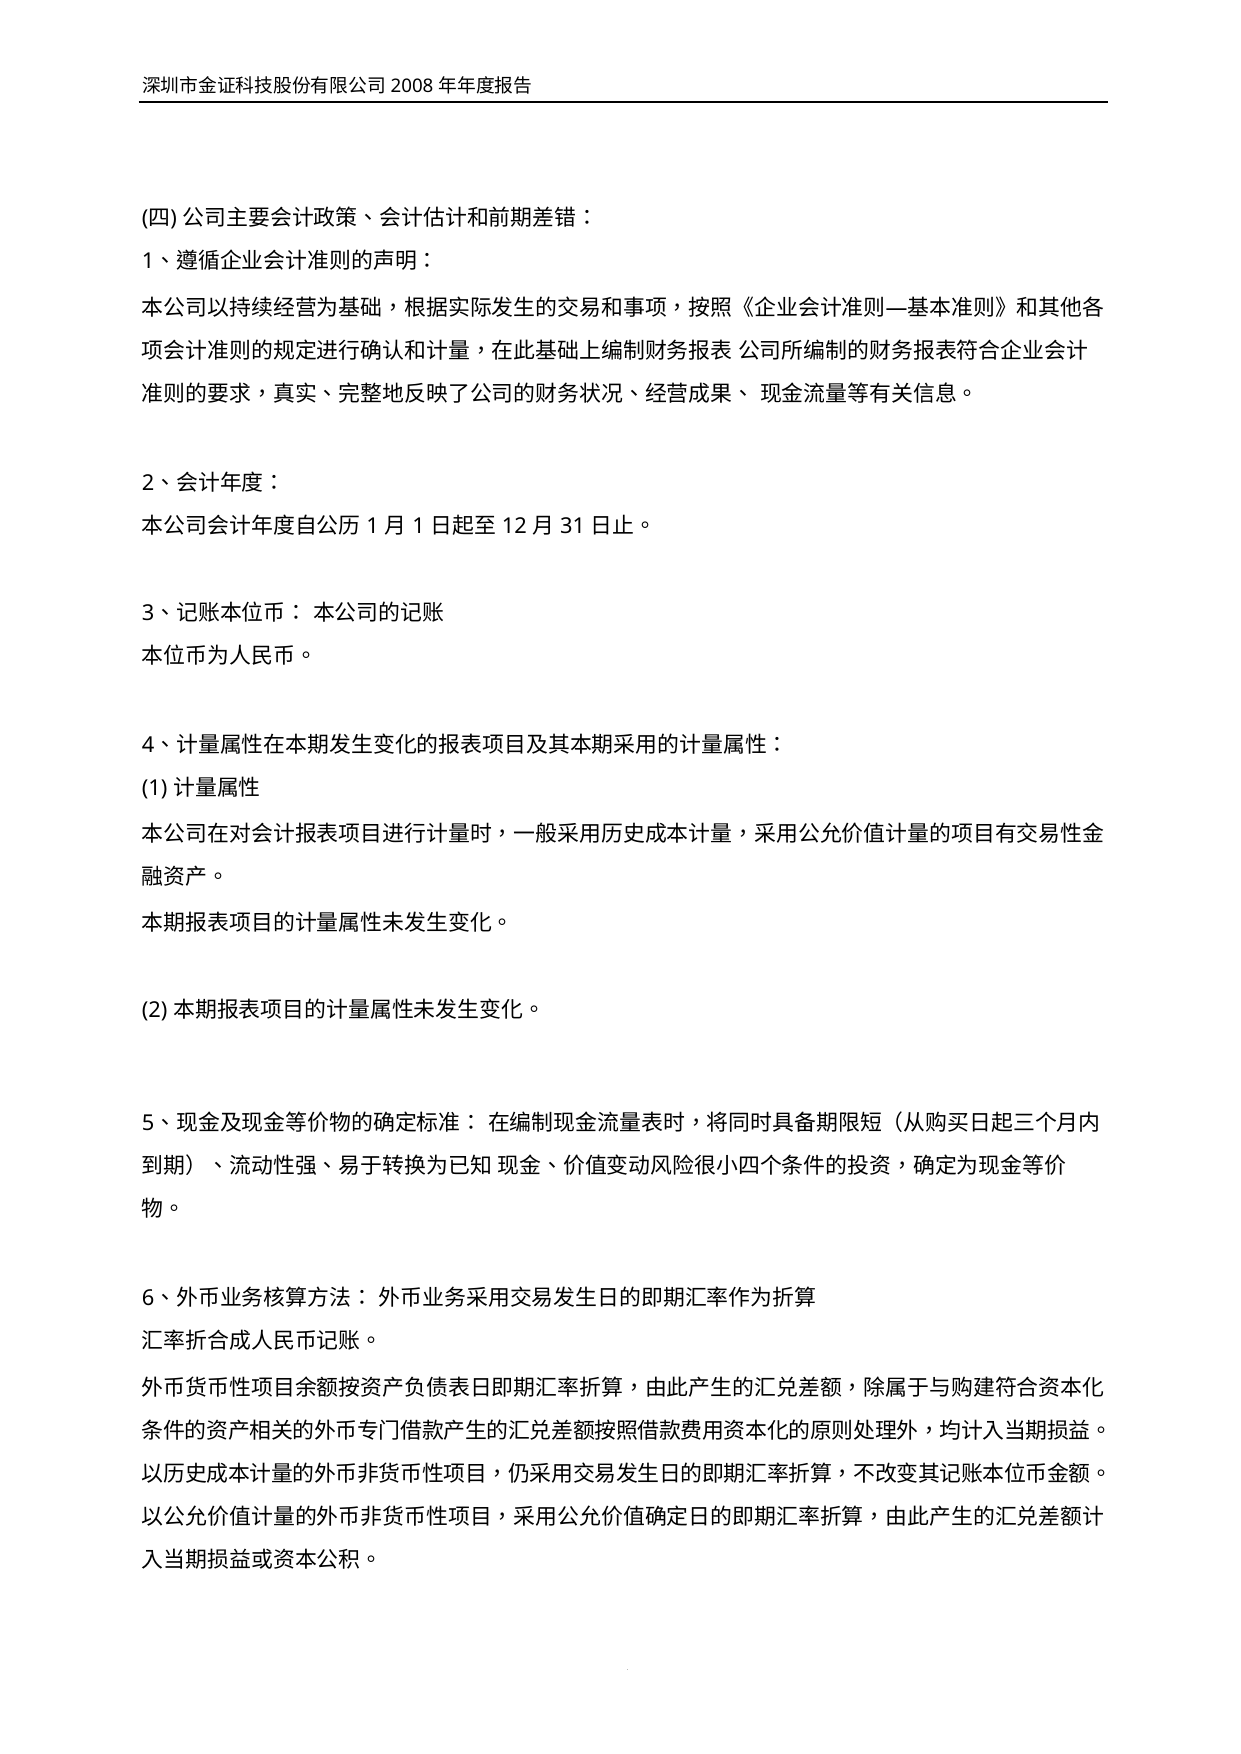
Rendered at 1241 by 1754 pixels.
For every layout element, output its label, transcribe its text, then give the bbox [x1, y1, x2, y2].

text (2) 本期报表项目的计量属性未发生变化。 [142, 994, 1117, 1024]
text 本公司在对会计报表项目进行计量时，一般采用历史成本计量，采用公允价值计量的项目有交易性金 融资产。 [142, 818, 1106, 891]
text 本公司以持续经营为基础，根据实际发生的交易和事项，按照《企业会计准则—基本准则》和其他各 项会计准则的规定进行确认和计量，在此基础上编制财务报表 公司所编制的财务报表符合企业会计准则的要求，真实、完整地反映了公司的财务状况、经营成果、 现金流量等有关信息。 [142, 292, 1106, 408]
text 5、现金及现金等价物的确定标准： 在编制现金流量表时，将同时具备期限短（从购买日起三个月内到期）、流动性强、易于转换为已知 现金、价值变动风险很小四个条件的投资，确定为现金等价物。 [142, 1107, 1106, 1223]
text 6、外币业务核算方法： 外币业务采用交易发生日的即期汇率作为折算汇率折合成人民币记账。 [142, 1282, 822, 1355]
text 本期报表项目的计量属性未发生变化。 [142, 907, 1117, 937]
text 2、会计年度： [142, 467, 1117, 497]
text 4、计量属性在本期发生变化的报表项目及其本期采用的计量属性： (1) 计量属性 [142, 729, 789, 802]
text 本公司会计年度自公历 1 月 1 日起至 12 月 31 日止。 [142, 509, 1117, 539]
text 外币货币性项目余额按资产负债表日即期汇率折算，由此产生的汇兑差额，除属于与购建符合资本化 条件的资产相关的外币专门借款产生的汇兑差额按照借款费用资本化的原则处理外，均计入当期损益。 以历史成本计量的外币非货币性项目，仍采用交易发生日的即期汇率折算，不改变其记账本位币金额。 以公允价值计量的外币非货币性项目，采用公允价值确定日的即期汇率折算，由此产生的汇兑差额计 入当期损益或资本公积。 [142, 1372, 1117, 1574]
text 3、记账本位币： 本公司的记账本位币为人民币。 [142, 596, 450, 669]
text (四) 公司主要会计政策、会计估计和前期差错： 1、遵循企业会计准则的声明： [142, 202, 614, 275]
